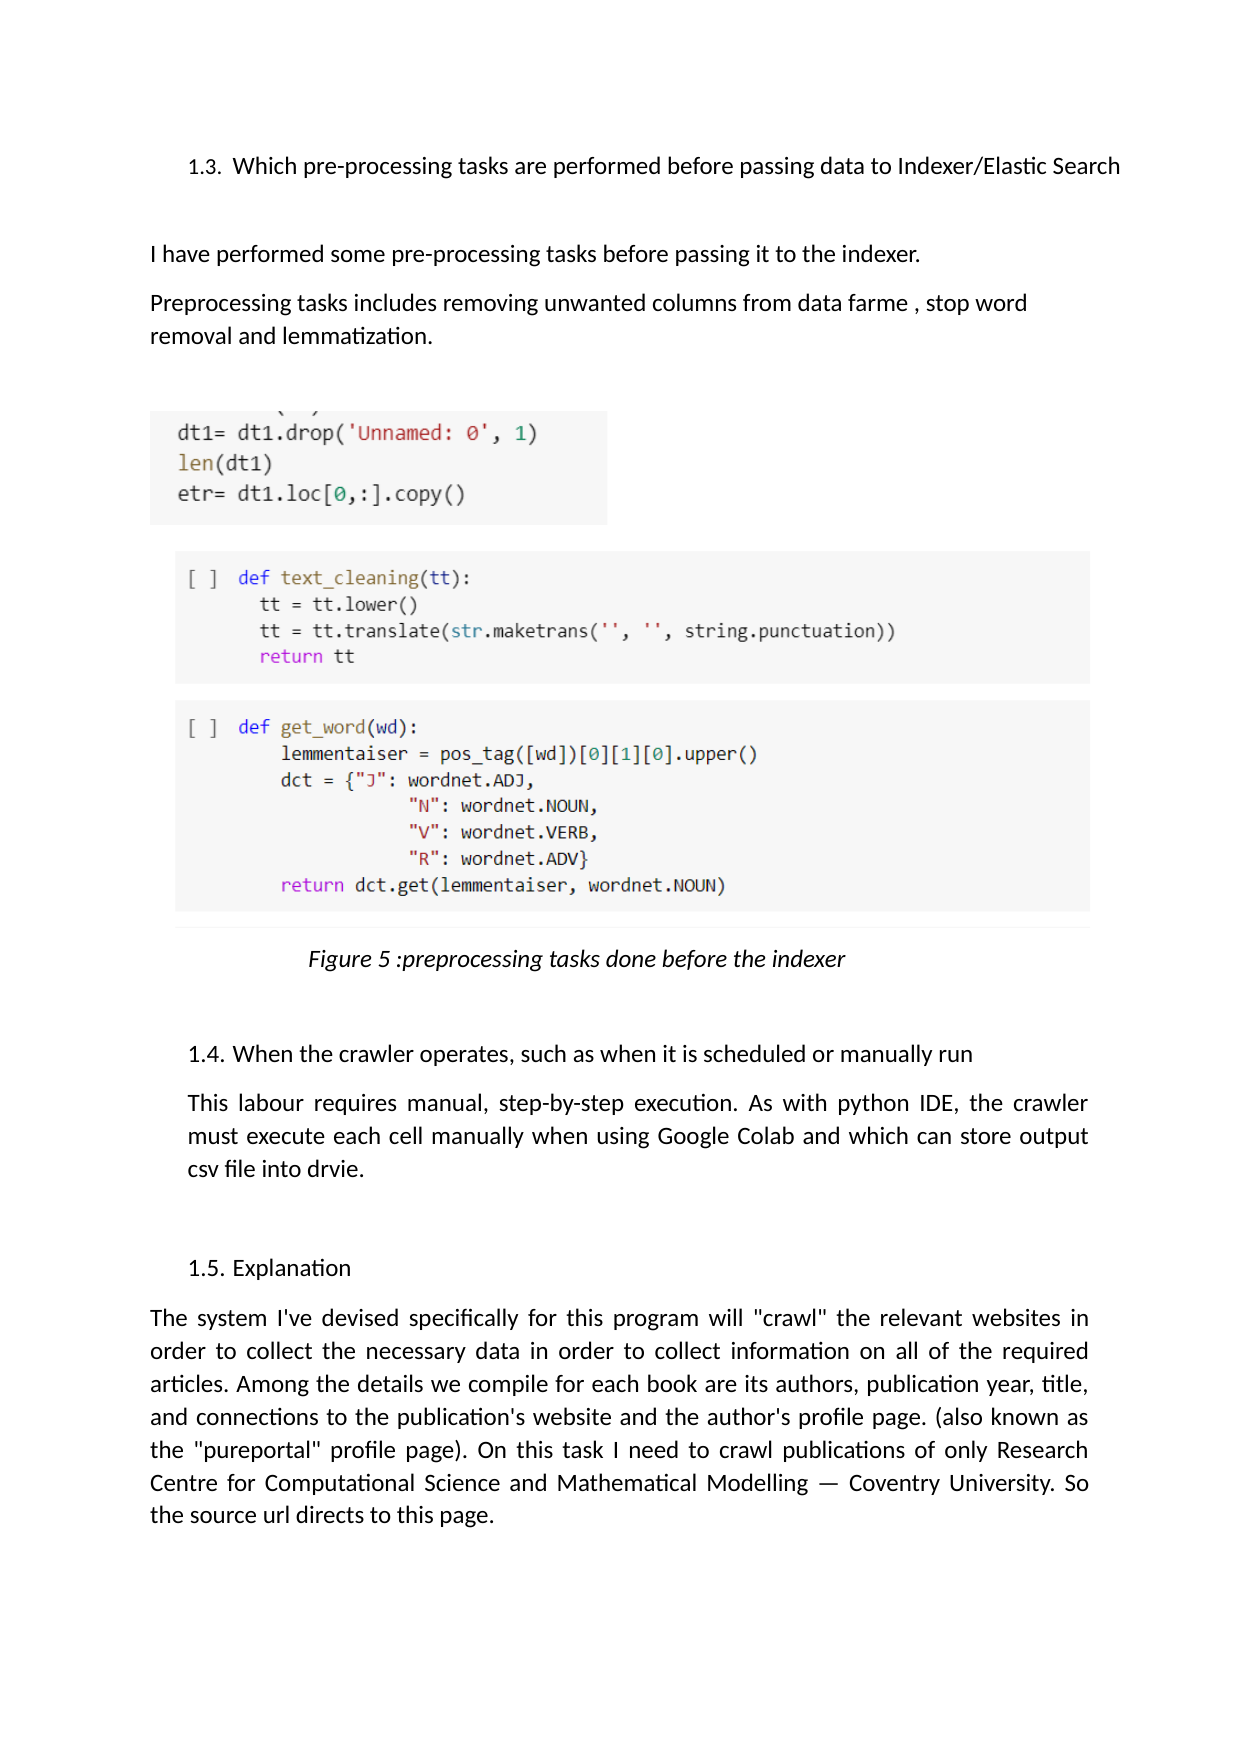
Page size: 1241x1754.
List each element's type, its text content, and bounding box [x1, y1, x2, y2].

list Which pre-processing tasks are performed before passing data to Indexer/Elastic Search [187, 150, 1240, 181]
text Figure 5 :preprocessing tasks done before the indexer [150, 943, 1240, 973]
picture [150, 411, 608, 525]
list When the crawler operates, such as when it is scheduled or manually run [187, 1038, 1090, 1068]
picture [150, 539, 1091, 928]
text This labour requires manual, step-by-step execution. As with python IDE, the crawler must execute each cell manually when using Google Colab and which can store output csv file into drvie. [187, 1088, 1090, 1184]
list Explanation [187, 1253, 1090, 1283]
text I have performed some pre-processing tasks before passing it to the indexer. [150, 238, 1090, 268]
text Preprocessing tasks includes removing unwanted columns from data farme , stop word removal and lemmatization. [150, 287, 1090, 351]
text The system I've devised specifically for this program will "crawl" the relevant websites in order to collect the necessary data in order to collect information on all of the required articles. Among the details we compile for each book are its authors, publication year, title, and connections to the publication's website and the author's profile page. (also known as the "pureportal" profile page). On this task I need to crawl publications of only Research Centre for Computational Science and Mathematical Modelling — Coventry University. So the source url directs to this page. [150, 1302, 1090, 1530]
